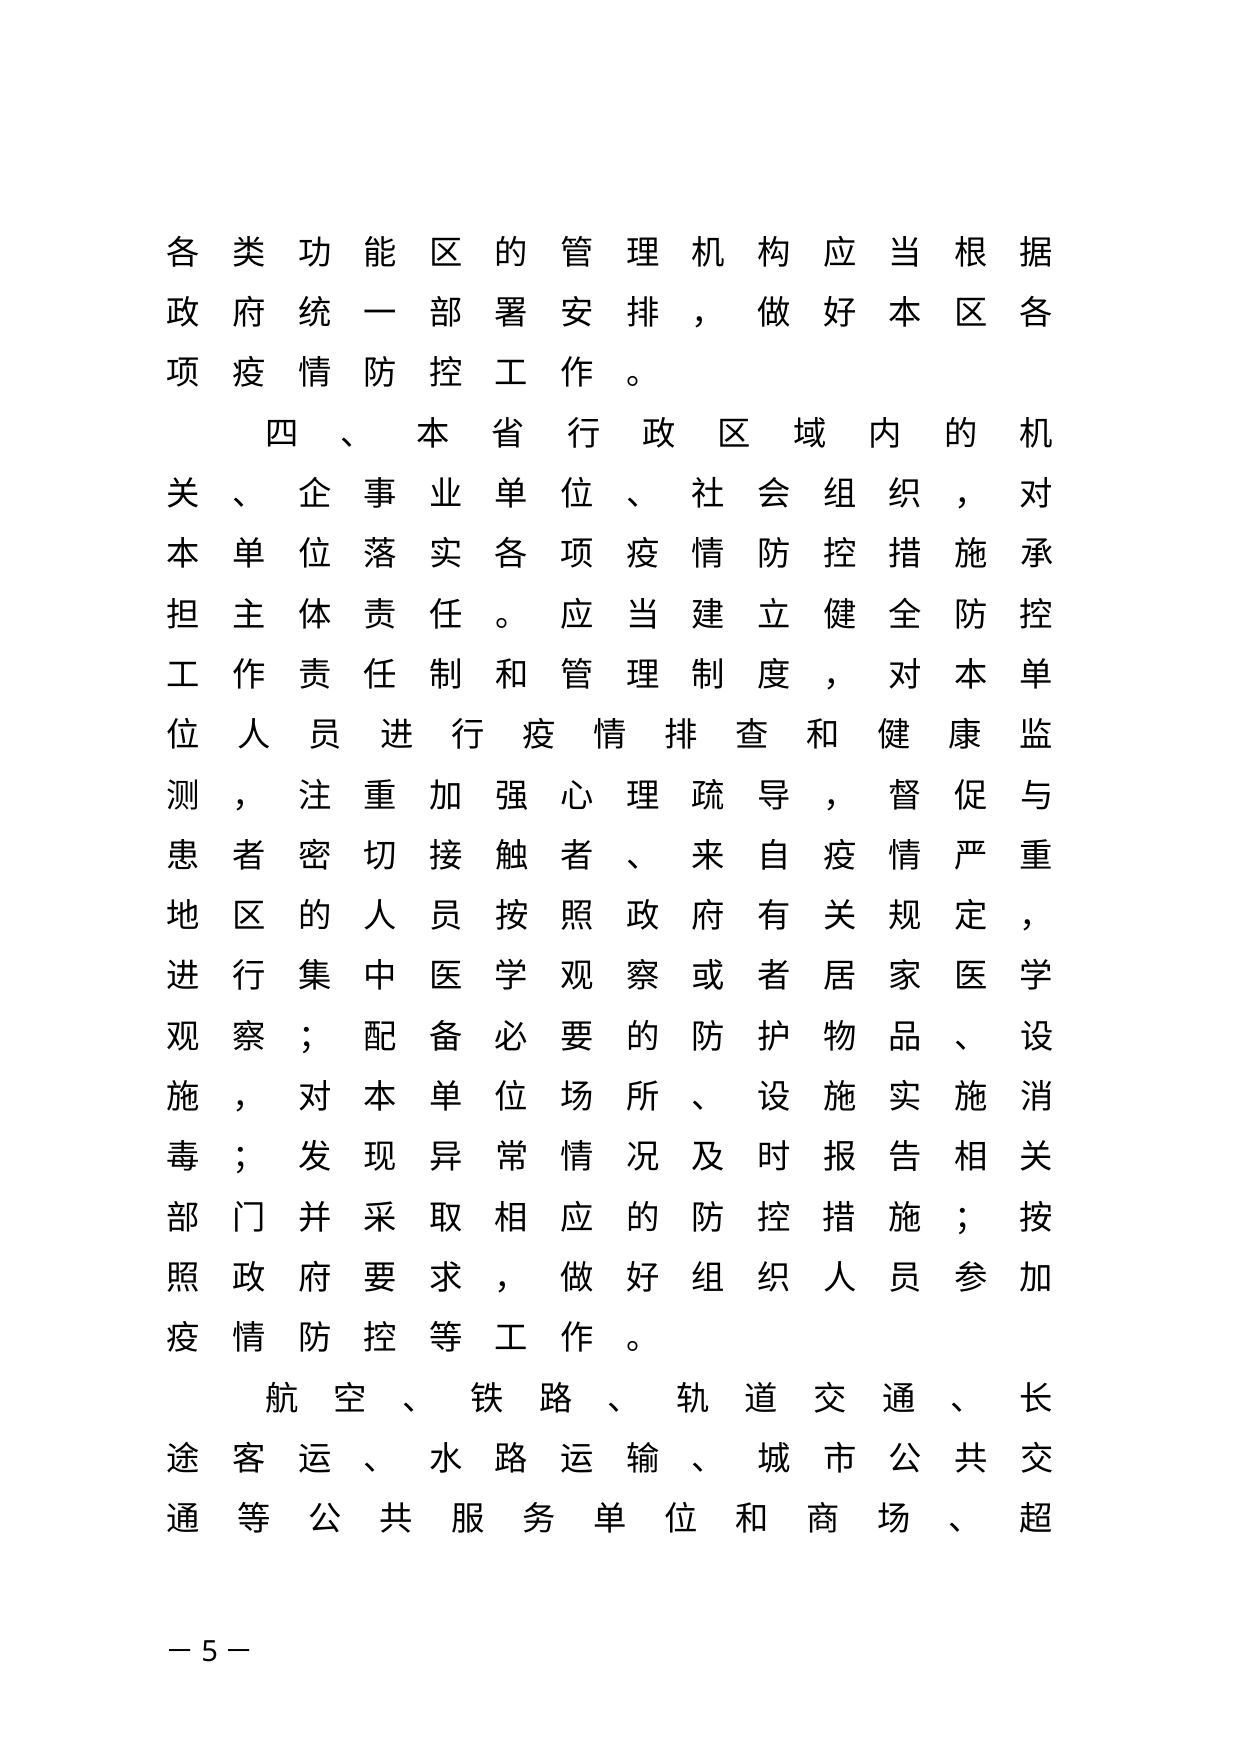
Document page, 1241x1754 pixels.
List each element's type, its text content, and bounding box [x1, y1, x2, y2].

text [167, 1365, 1085, 1546]
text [167, 219, 1085, 400]
text 四、本省行政区域内的机关、企事业单位、社会组织，对本单位落实各项疫情防控措施承担主体责任。应当建立健全防控工作责任制和管理制度，对本单位人员进行疫情排查和健康监测，注重加强心理疏导，督促与患者密切接触者、来自疫情严重地区的人员按照政府有关规定，进行集中医学观察或者居家医学观察；配备必要的防护物品、设施，对本单位场所、设施实施消毒；发现异常情况及时报告相关部门并采取相应的防控措施；按照政府要求，做好组织人员参加疫情防控等工作。 [167, 400, 1085, 1365]
